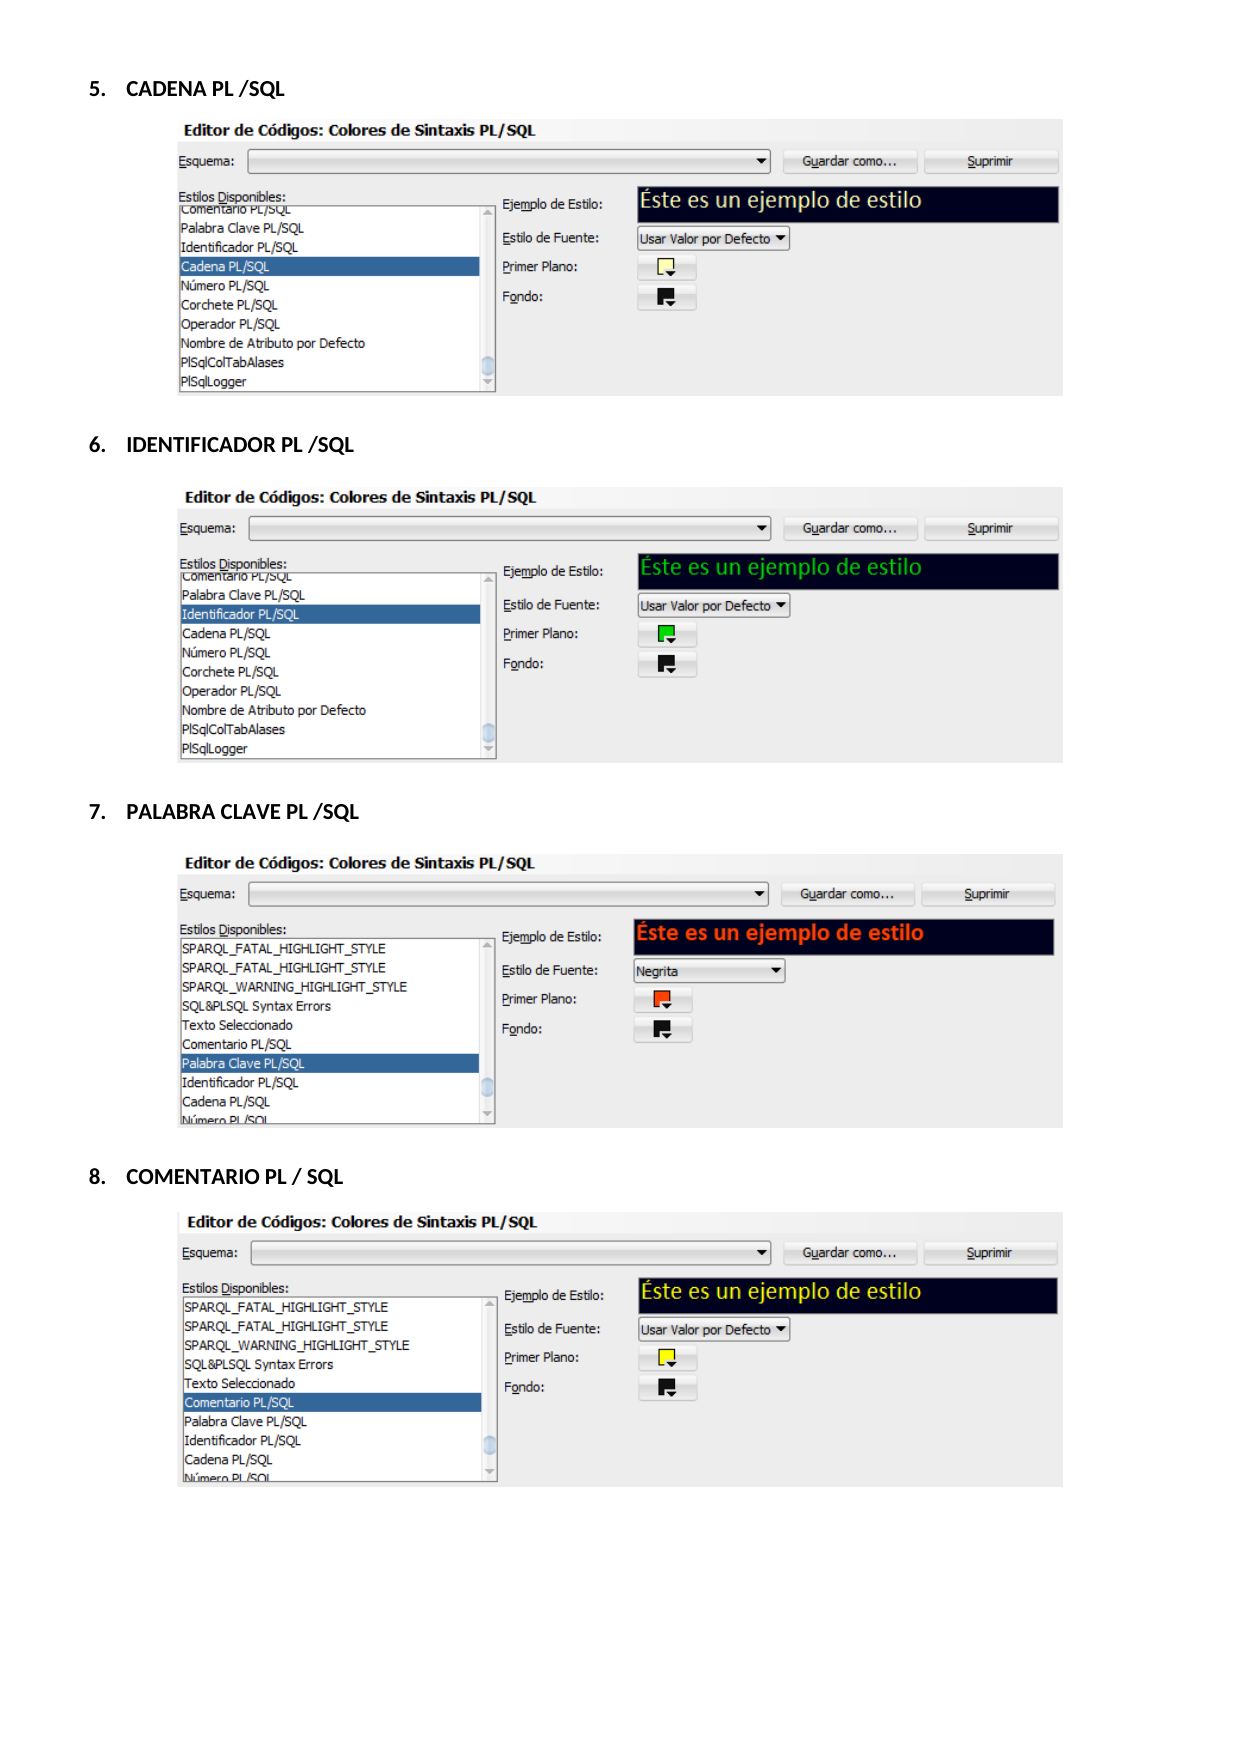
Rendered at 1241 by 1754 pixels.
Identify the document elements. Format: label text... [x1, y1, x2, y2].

list COMENTARIO PL / SQL [88, 1162, 1063, 1190]
list CADENA PL /SQL [88, 74, 1063, 102]
list PALABRA CLAVE PL /SQL [88, 797, 1063, 825]
list IDENTIFICADOR PL /SQL [88, 430, 1063, 458]
picture [177, 854, 1063, 1128]
picture [177, 487, 1063, 763]
picture [177, 1212, 1063, 1487]
picture [177, 119, 1063, 396]
